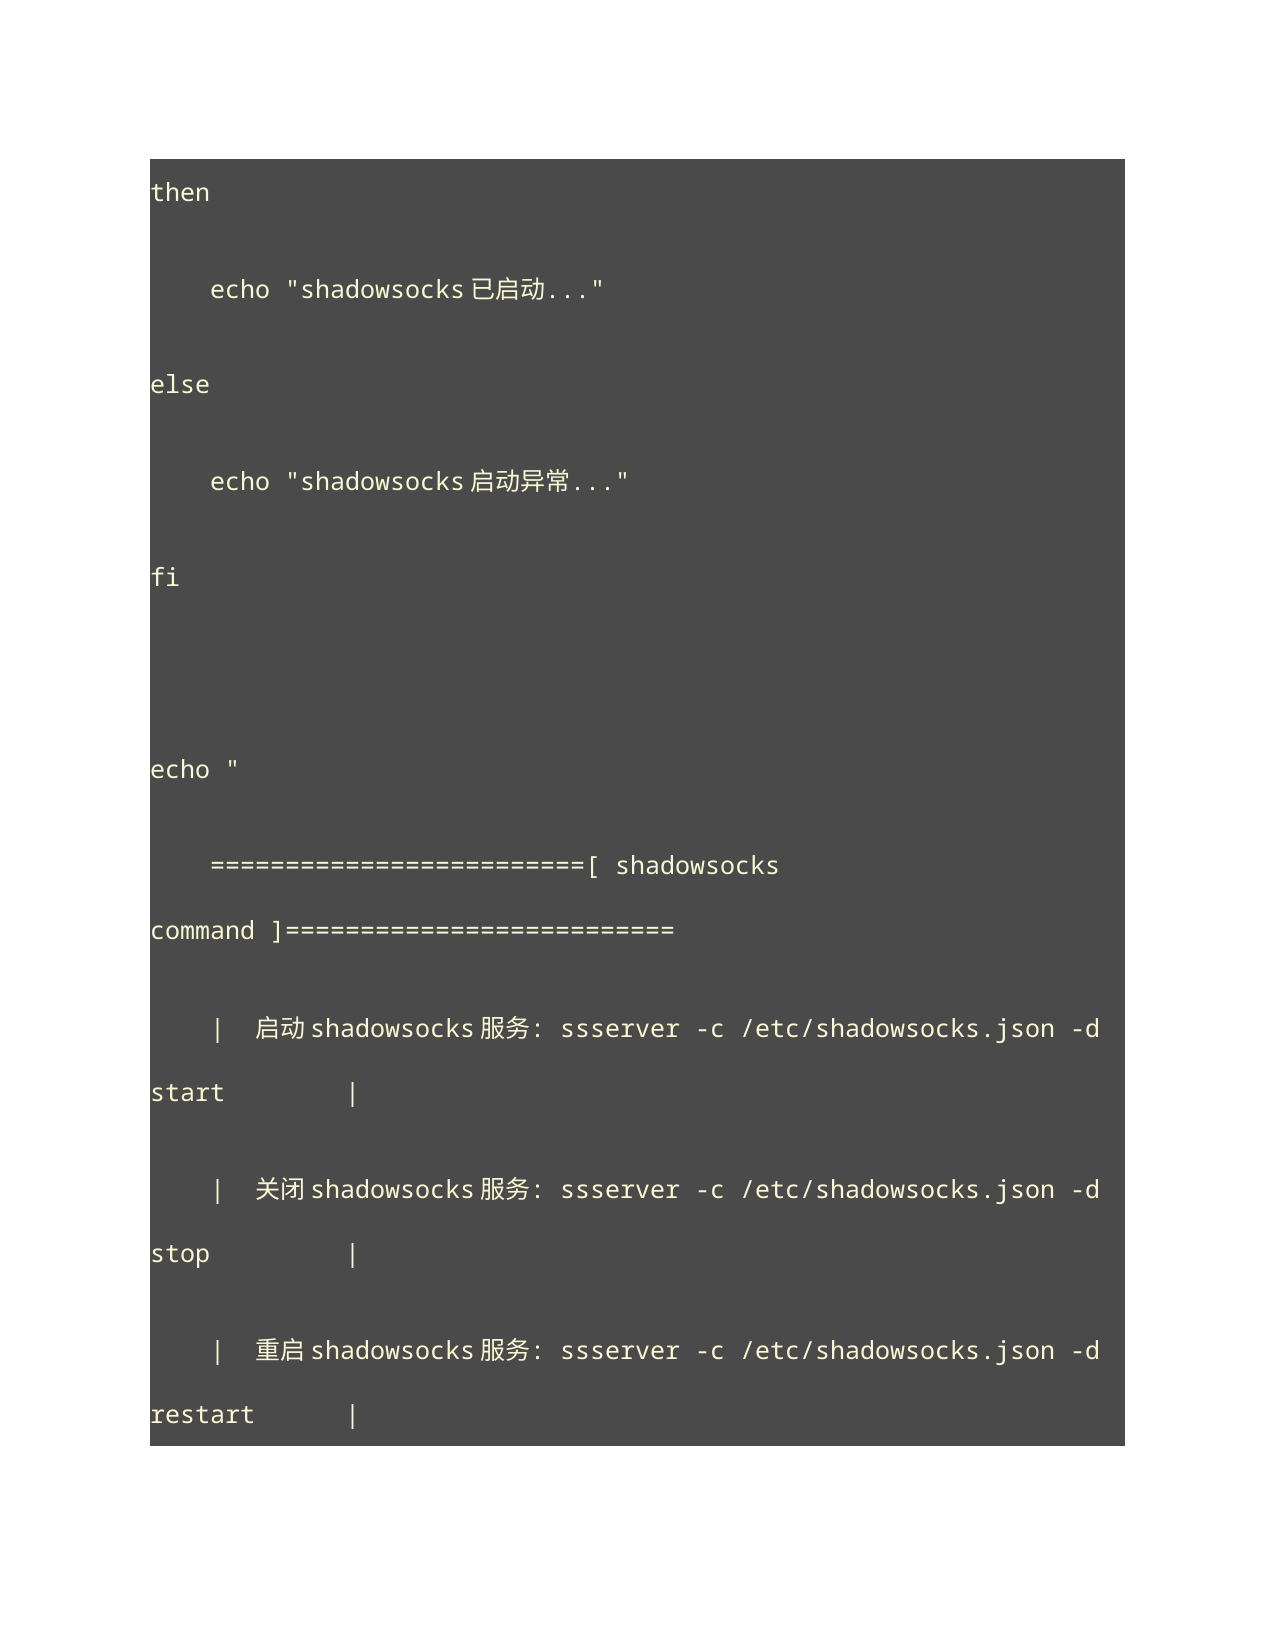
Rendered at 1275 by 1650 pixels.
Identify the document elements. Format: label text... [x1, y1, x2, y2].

text then [150, 159, 1125, 224]
text | 关闭shadowsocks服务: ssserver -c /etc/shadowsocks.json -d stop | [150, 1155, 1125, 1285]
text echo " [150, 736, 1125, 801]
text | 启动shadowsocks服务: ssserver -c /etc/shadowsocks.json -d start | [150, 994, 1125, 1124]
text =========================[ shadowsocks command ]========================== [150, 832, 1125, 962]
text else [150, 351, 1125, 416]
text echo "shadowsocks已启动..." [150, 255, 1125, 320]
text echo "shadowsocks启动异常..." [150, 447, 1125, 512]
text | 重启shadowsocks服务: ssserver -c /etc/shadowsocks.json -d restart | [150, 1316, 1125, 1446]
text fi [150, 544, 1125, 609]
